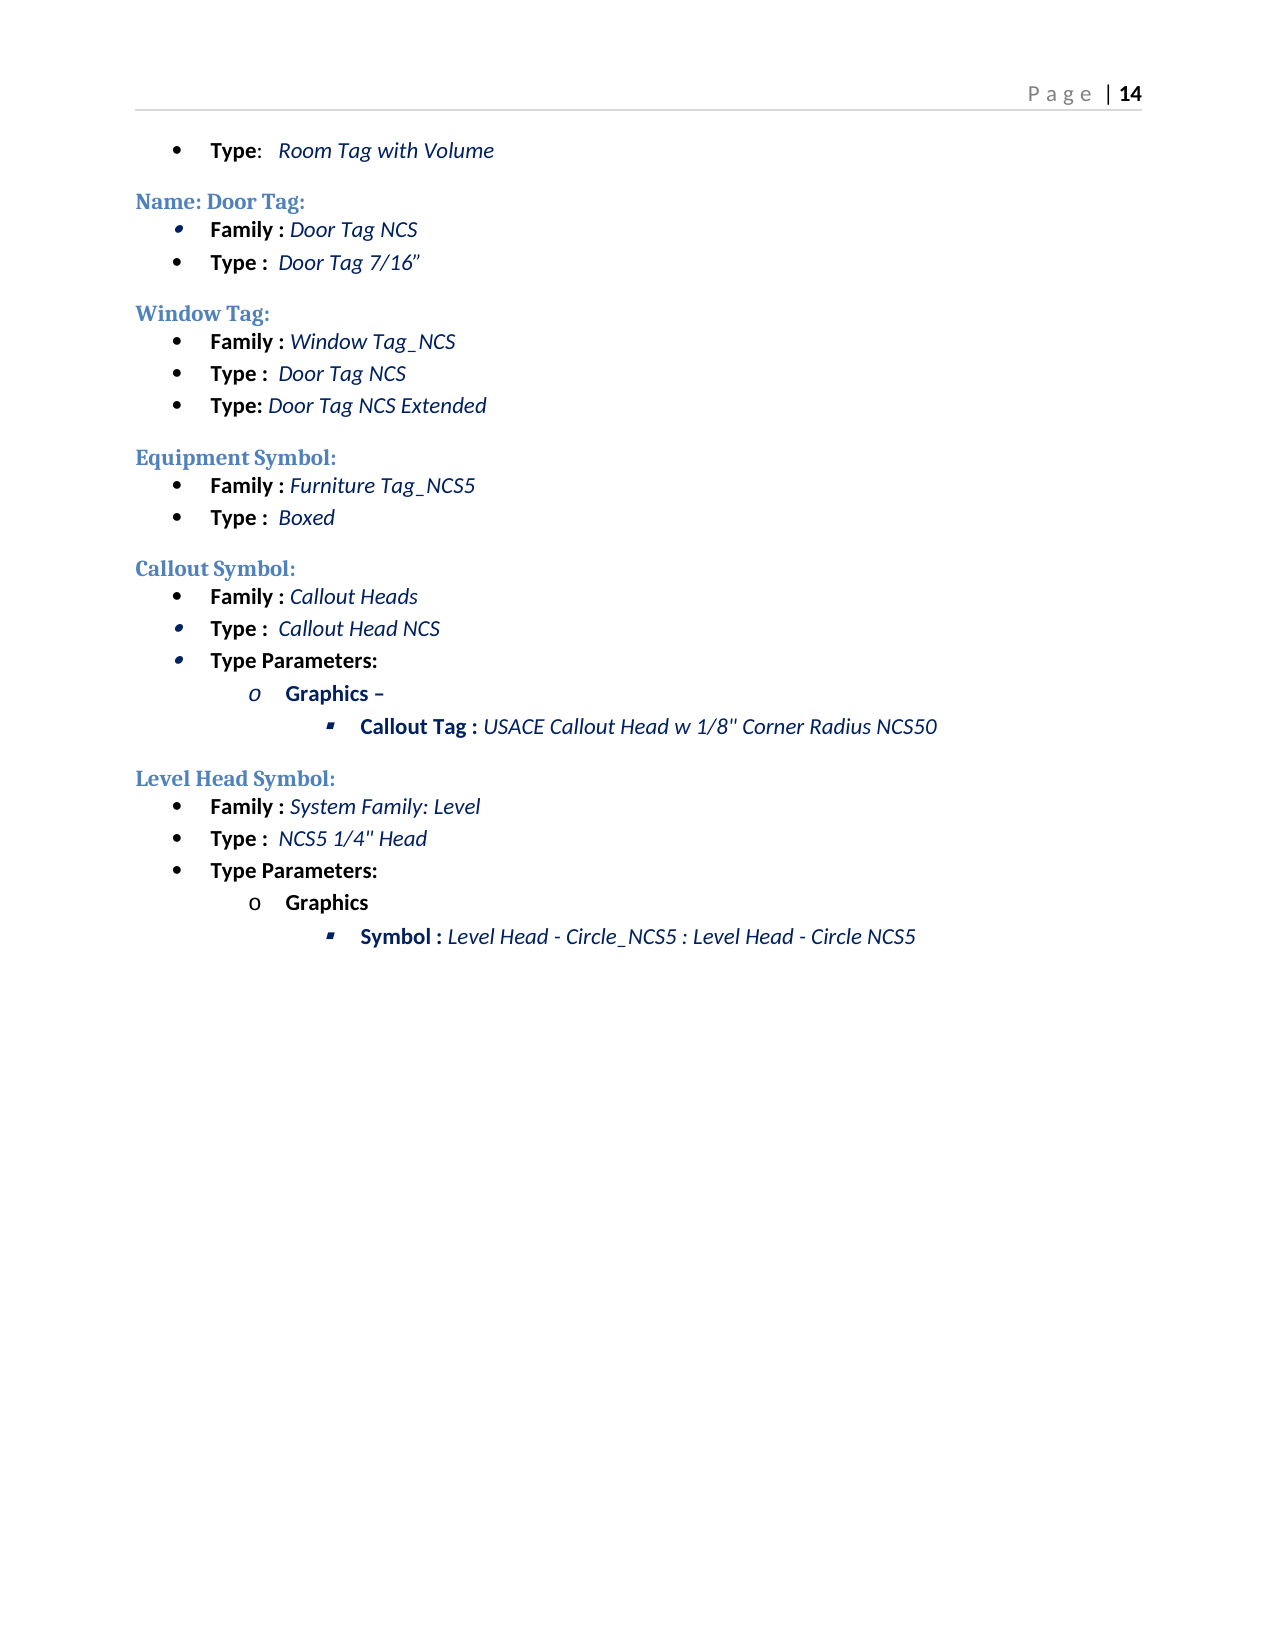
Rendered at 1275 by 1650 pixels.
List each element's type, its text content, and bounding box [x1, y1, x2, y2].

subtitle Level Head Symbol: [135, 765, 1142, 792]
list Family : Furniture Tag_NCS5 [173, 471, 1142, 499]
subtitle Window Tag: [135, 301, 1142, 327]
list Type: Room Tag with Volume [173, 136, 1142, 164]
list Family : Callout Heads [173, 582, 1142, 610]
list Graphics – [248, 679, 1142, 708]
subtitle Callout Symbol: [135, 556, 1142, 582]
list Type : [173, 359, 1142, 387]
list Family : System Family: Level [173, 792, 1142, 820]
subtitle Name: Door Tag: [135, 189, 1142, 215]
list Type Parameters: [173, 647, 1142, 675]
list Family : [173, 215, 1142, 243]
list Graphics [248, 888, 1142, 917]
list Type : Callout Head NCS [173, 614, 1142, 642]
list Type Parameters: [173, 856, 1142, 884]
list Type : NCS5 1/4" Head [173, 824, 1142, 852]
list Symbol : Level Head - Circle_NCS5 : Level Head - Circle NCS5 [323, 922, 1142, 950]
list Callout Tag : USACE Callout Head w 1/8" Corner Radius NCS50 [323, 712, 1142, 740]
list Type : Door Tag 7/16” [173, 248, 1142, 276]
list Type : Boxed [173, 503, 1142, 531]
list Family : [173, 327, 1142, 355]
subtitle Equipment Symbol: [135, 444, 1142, 471]
